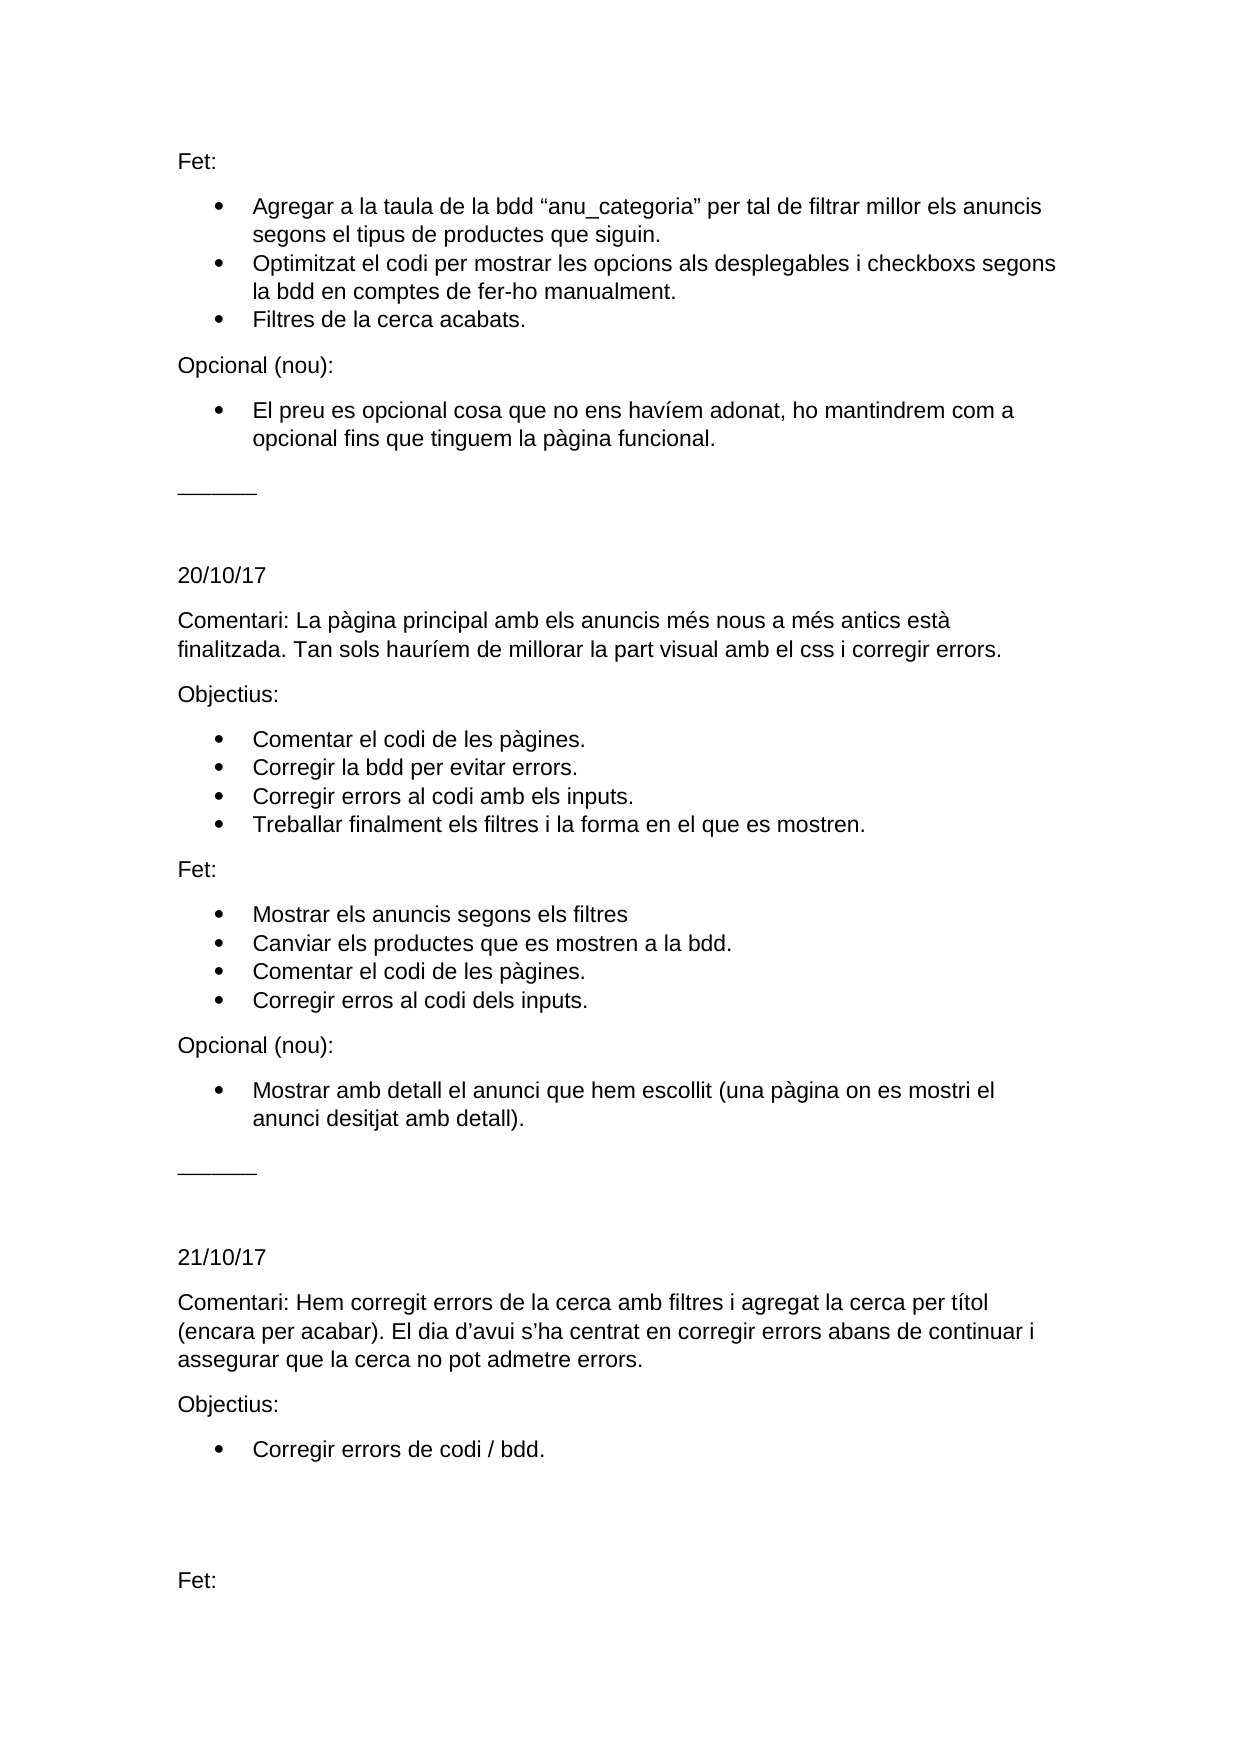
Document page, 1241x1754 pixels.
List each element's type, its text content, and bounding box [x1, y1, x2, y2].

text Comentari: Hem corregit errors de la cerca amb filtres i agregat la cerca per títol (encara per acabar). El dia d’avui s’ha centrat en corregir errors abans de continuar i assegurar que la cerca no pot admetre errors. [177, 1289, 1063, 1373]
list Corregir errors de codi / bdd. [215, 1436, 1063, 1463]
list Agregar a la taula de la bdd “anu_categoria” per tal de filtrar millor els anuncis segons el tipus de productes que siguin. [215, 193, 1063, 247]
text Fet: [177, 1567, 1063, 1593]
list Comentar el codi de les pàgines. [215, 726, 1063, 752]
text 21/10/17 [177, 1244, 1063, 1271]
text Opcional (nou): [177, 1032, 1063, 1058]
list Comentar el codi de les pàgines. [215, 958, 1063, 985]
list Corregir errors al codi amb els inputs. [215, 783, 1063, 809]
list Mostrar els anuncis segons els filtres [215, 901, 1063, 928]
text Objectius: [177, 681, 1063, 707]
text _______ [177, 1151, 1063, 1178]
list Mostrar amb detall el anunci que hem escollit (una pàgina on es mostri el anunci desitjat amb detall). [215, 1077, 1063, 1132]
text Fet: [177, 148, 1063, 174]
list Corregir la bdd per evitar errors. [215, 754, 1063, 781]
text 20/10/17 [177, 562, 1063, 588]
text Objectius: [177, 1391, 1063, 1418]
text Comentari: La pàgina principal amb els anuncis més nous a més antics està finalitzada. Tan sols hauríem de millorar la part visual amb el css i corregir errors. [177, 607, 1063, 662]
list Canviar els productes que es mostren a la bdd. [215, 930, 1063, 956]
text Opcional (nou): [177, 352, 1063, 378]
list Filtres de la cerca acabats. [215, 306, 1063, 333]
list Optimitzat el codi per mostrar les opcions als desplegables i checkboxs segons la bdd en comptes de fer-ho manualment. [215, 249, 1063, 304]
text Fet: [177, 856, 1063, 883]
list El preu es opcional cosa que no ens havíem adonat, ho mantindrem com a opcional fins que tinguem la pàgina funcional. [215, 397, 1063, 451]
list Corregir erros al codi dels inputs. [215, 987, 1063, 1013]
list Treballar finalment els filtres i la forma en el que es mostren. [215, 811, 1063, 838]
text _______ [177, 470, 1063, 498]
